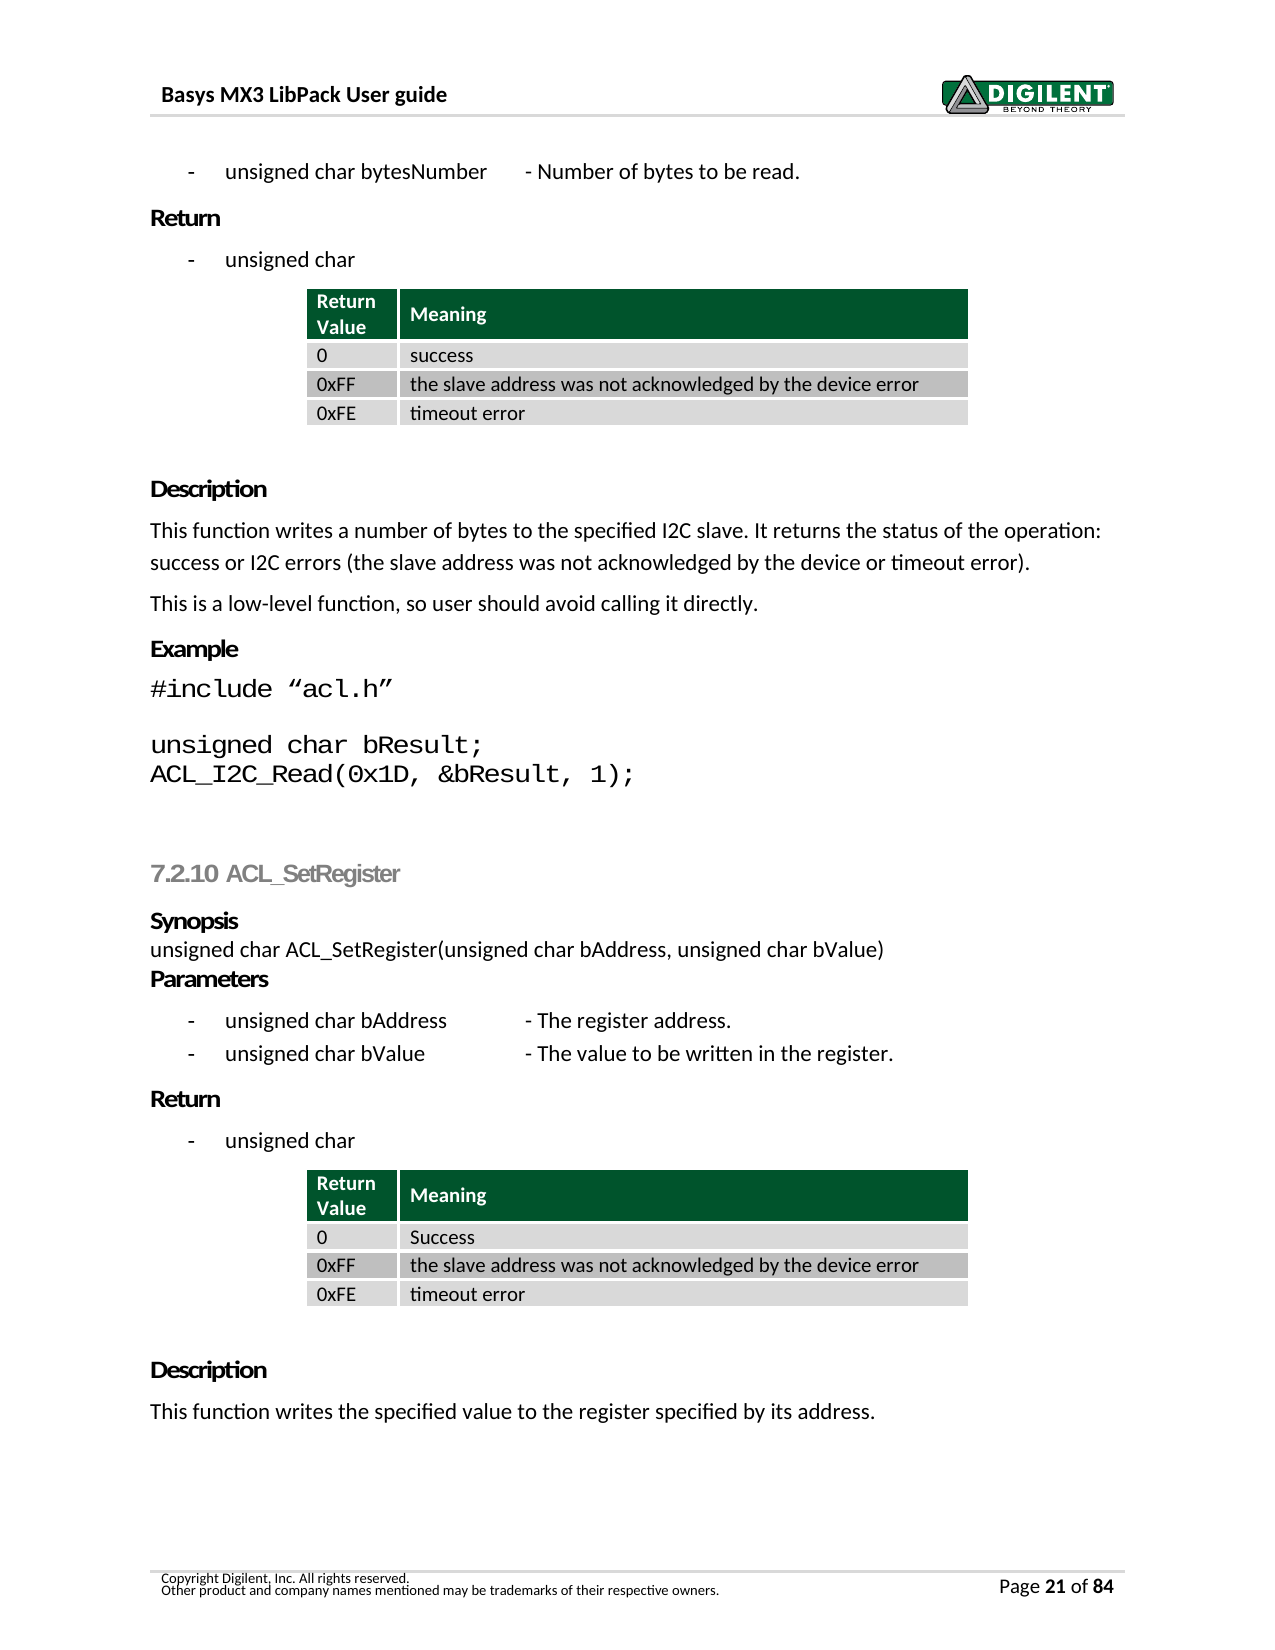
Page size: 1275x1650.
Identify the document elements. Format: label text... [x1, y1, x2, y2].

table_cell the slave address was not acknowledged by the device error [400, 371, 968, 397]
table_cell timeout error [400, 1281, 968, 1306]
subtitle Description [150, 1354, 1125, 1385]
text This function writes a number of bytes to the specified I2C slave. It returns the status of the operation: success or I2C errors (the slave address was not acknowledged by the device or timeout error). [150, 516, 1125, 576]
table_header Return Value [307, 289, 397, 339]
list unsigned char [187, 1126, 1125, 1154]
text #include “acl.h” [150, 676, 1125, 705]
subtitle Return [150, 1083, 1125, 1114]
text This is a low-level function, so user should avoid calling it directly. [150, 589, 1125, 617]
text unsigned char bResult; [150, 733, 1125, 761]
subtitle unsigned char ACL_SetRegister(unsigned char bAddress, unsigned char bValue) [150, 935, 1125, 963]
subtitle Parameters [150, 963, 1125, 994]
table_cell 0xFE [307, 400, 397, 425]
table_header Return Value [307, 1170, 397, 1221]
table_cell the slave address was not acknowledged by the device error [400, 1253, 968, 1278]
table_cell success [400, 343, 968, 368]
list unsigned char [187, 245, 1125, 273]
subtitle Example [150, 633, 1125, 664]
table_cell 0 [307, 1224, 397, 1249]
table_cell 0 [307, 343, 397, 368]
text This function writes the specified value to the register specified by its address. [150, 1397, 1125, 1425]
table_header Meaning [400, 1170, 968, 1221]
table_header Meaning [400, 289, 968, 339]
table_cell timeout error [400, 400, 968, 425]
table_cell 0xFF [307, 371, 397, 397]
list unsigned char bValue - The value to be written in the register. [187, 1039, 1125, 1067]
subtitle Description [150, 473, 1125, 503]
subtitle Synopsis [150, 905, 1125, 935]
list unsigned char bytesNumber - Number of bytes to be read. [187, 157, 1125, 185]
table_cell Success [400, 1224, 968, 1249]
table_cell 0xFF [307, 1253, 397, 1278]
table_cell 0xFE [307, 1281, 397, 1306]
subtitle ACL_SetRegister [150, 859, 1125, 888]
text ACL_I2C_Read(0x1D, &bResult, 1); [150, 761, 1125, 790]
list unsigned char bAddress - The register address. [187, 1006, 1125, 1034]
subtitle Return [150, 202, 1125, 232]
